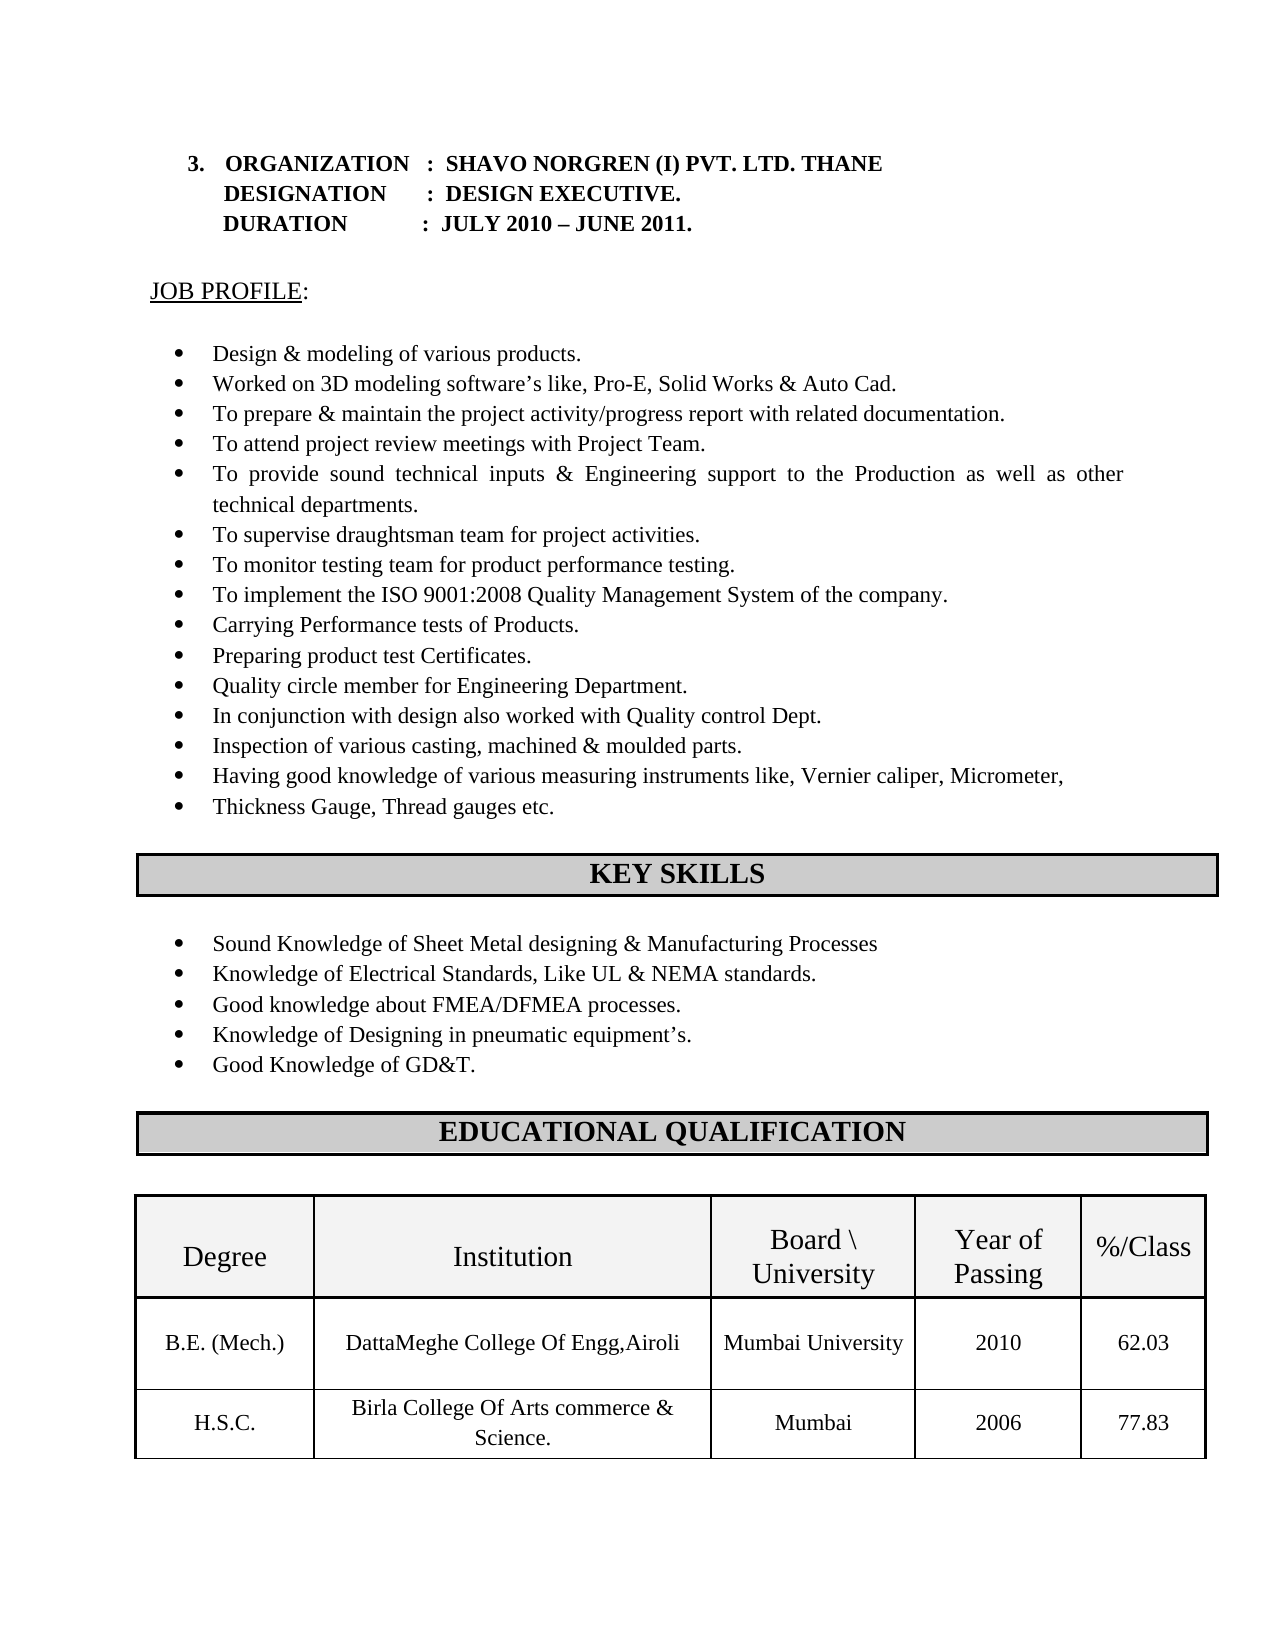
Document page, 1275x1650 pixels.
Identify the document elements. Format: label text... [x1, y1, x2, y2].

table_cell 77.83 [1082, 1390, 1204, 1458]
table_cell 62.03 [1082, 1299, 1204, 1389]
list Worked on 3D modeling software’s like, Pro-E, Solid Works & Auto Cad. [175, 370, 1125, 396]
table_cell Birla College Of Arts commerce & Science. [315, 1390, 710, 1458]
table_cell H.S.C. [137, 1390, 313, 1458]
table_header Institution [315, 1197, 710, 1296]
text Job Profile: [150, 276, 1125, 305]
table_header %/Class [1082, 1197, 1204, 1296]
table_cell Mumbai [712, 1390, 914, 1458]
table_header Year of Passing [916, 1197, 1080, 1296]
list Sound Knowledge of Sheet Metal designing & Manufacturing Processes [175, 930, 1125, 957]
list To prepare & maintain the project activity/progress report with related documentation. [175, 400, 1125, 426]
list Carrying Performance tests of Products. [175, 611, 1125, 638]
table_cell 2010 [916, 1299, 1080, 1389]
text Duration : jULY 2010 – june 2011. [150, 210, 1125, 237]
list Organization : Shavo Norgren (I) Pvt. Ltd. Thane [187, 150, 1125, 176]
list Preparing product test Certificates. [175, 642, 1125, 668]
list Inspection of various casting, machined & moulded parts. [175, 732, 1125, 759]
list To implement the ISO 9001:2008 Quality Management System of the company. [175, 581, 1125, 608]
list Knowledge of Designing in pneumatic equipment’s. [175, 1021, 1125, 1047]
list Knowledge of Electrical Standards, Like UL & NEMA standards. [175, 960, 1125, 987]
list Quality circle member for Engineering Department. [175, 672, 1125, 698]
list Thickness Gauge, Thread gauges etc. [175, 793, 1125, 819]
table_header Degree [137, 1197, 313, 1296]
list Good knowledge about FMEA/DFMEA processes. [175, 991, 1125, 1017]
list To attend project review meetings with Project Team. [175, 430, 1125, 457]
list To provide sound technical inputs & Engineering support to the Production as well as other technical departments. [175, 460, 1125, 517]
list To supervise draughtsman team for project activities. [175, 521, 1125, 547]
table_cell B.E. (Mech.) [137, 1299, 313, 1389]
table_header Educational Qualification [139, 1115, 1206, 1152]
list Good Knowledge of GD&T. [175, 1051, 1125, 1077]
text Designation : design executive. [223, 180, 1125, 207]
table_cell 2006 [916, 1390, 1080, 1458]
table_cell DattaMeghe College Of Engg,Airoli [315, 1299, 710, 1389]
table_header Board \University [712, 1197, 914, 1296]
table_cell Mumbai University [712, 1299, 914, 1389]
table_header KEY SKILLS [139, 856, 1216, 894]
list Design & modeling of various products. [175, 339, 1125, 366]
list In conjunction with design also worked with Quality control Dept. [175, 702, 1125, 728]
list To monitor testing team for product performance testing. [175, 551, 1125, 577]
list Having good knowledge of various measuring instruments like, Vernier caliper, Micrometer, [175, 762, 1125, 789]
